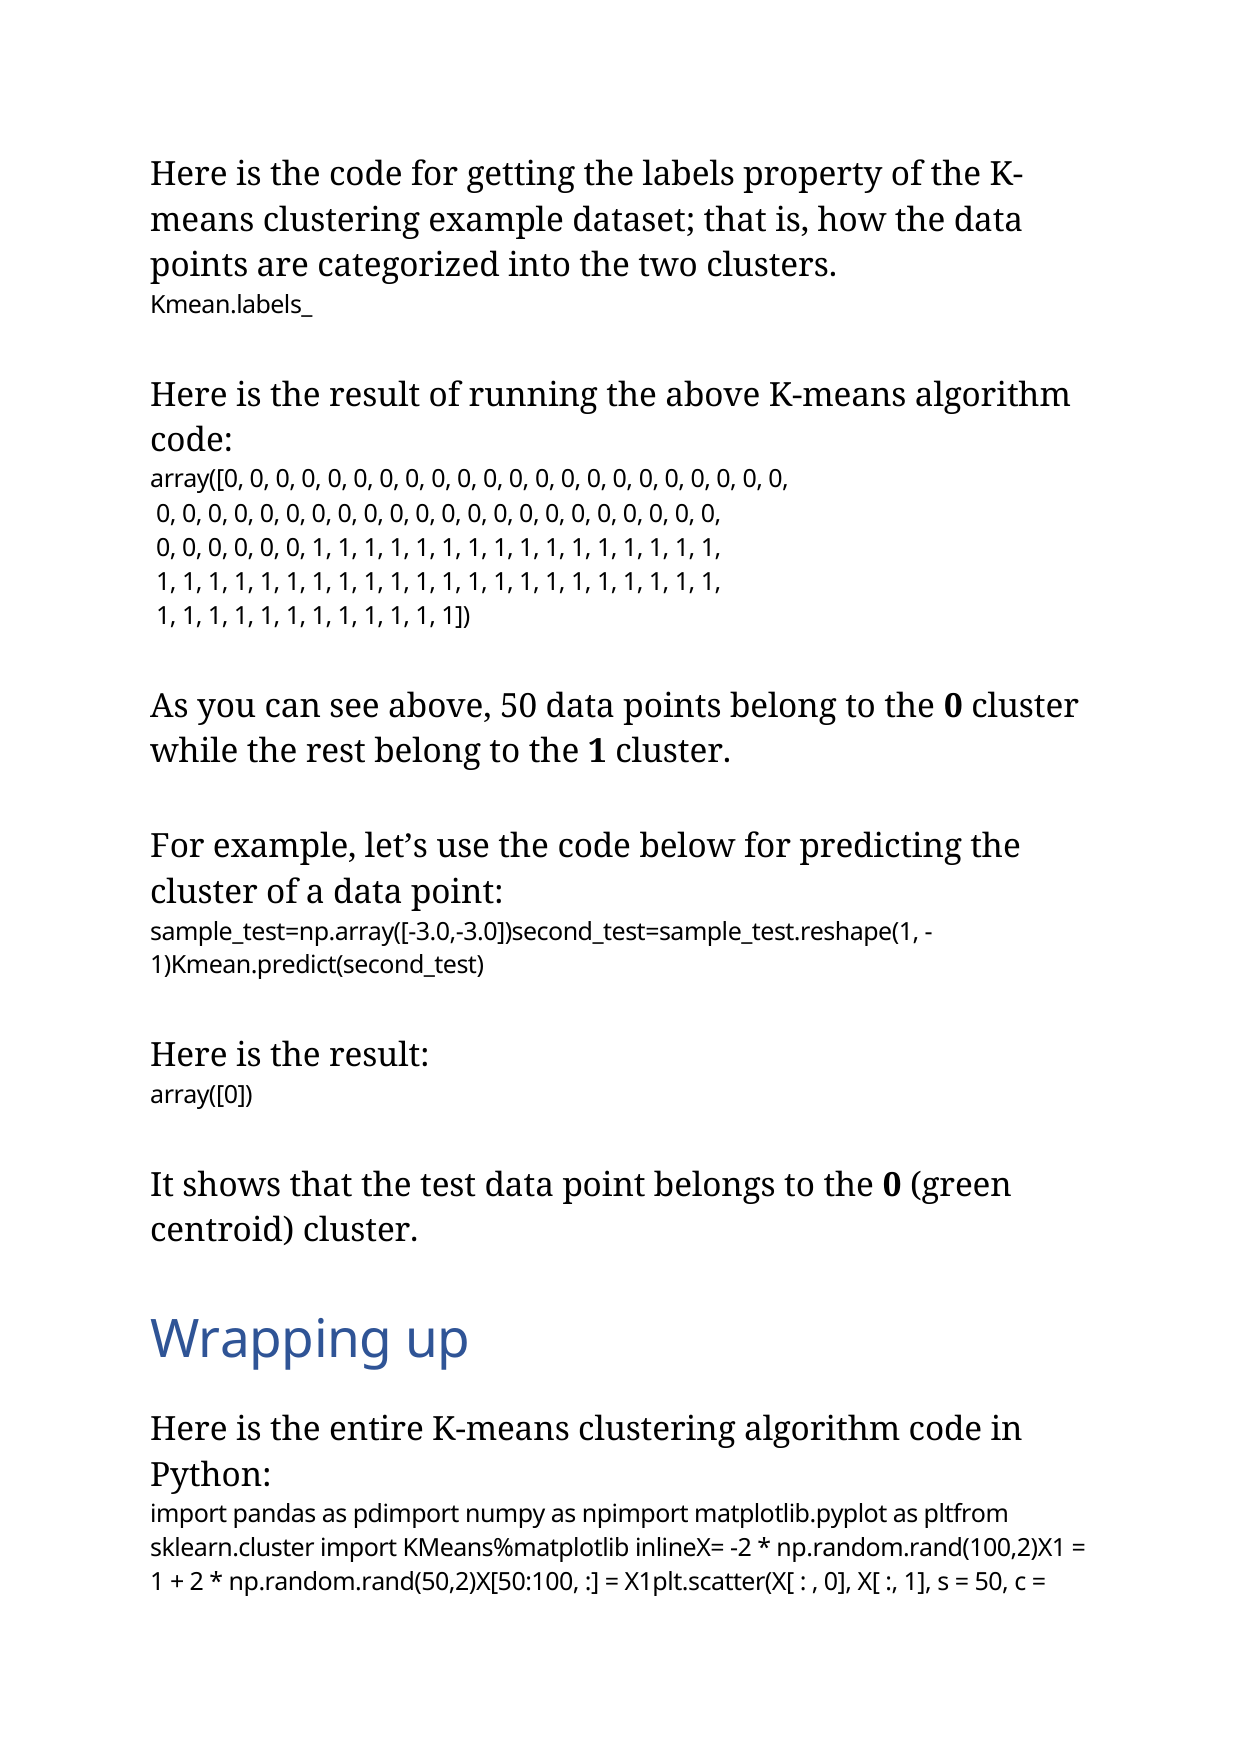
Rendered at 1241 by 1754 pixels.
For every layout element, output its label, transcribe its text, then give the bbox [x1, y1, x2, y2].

text sample_test=np.array([-3.0,-3.0])second_test=sample_test.reshape(1, -1)Kmean.predict(second_test) [150, 913, 1090, 981]
text Here is the entire K-means clustering algorithm code in Python: [150, 1405, 1090, 1496]
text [150, 1496, 1090, 1598]
text Here is the result of running the above K-means algorithm code: [150, 370, 1090, 461]
text It shows that the test data point belongs to the 0 (green centroid) cluster. [150, 1161, 1090, 1252]
text Kmean.labels_ [150, 286, 1090, 320]
text array([0]) [150, 1077, 1090, 1111]
text As you can see above, 50 data points belong to the 0 cluster while the rest belong to the 1 cluster. [150, 681, 1090, 772]
subtitle Wrapping up [150, 1300, 1090, 1373]
text For example, let’s use the code below for predicting the cluster of a data point: [150, 822, 1090, 913]
text array([0, 0, 0, 0, 0, 0, 0, 0, 0, 0, 0, 0, 0, 0, 0, 0, 0, 0, 0, 0, 0, 0, 0, 0, 0, 0, 0, 0, 0, 0, 0, 0, 0, 0, 0, 0, 0, 0, 0, 0, 0, 0, 0, 0, 0, 0, 0, 0, 0, 0, 1, 1, 1, 1, 1, 1, 1, 1, 1, 1, 1, 1, 1, 1, 1, 1, 1, 1, 1, 1, 1, 1, 1, 1, 1, 1, 1, 1, 1, 1, 1, 1, 1, 1, 1, 1, 1, 1, 1, 1, 1, 1, 1, 1, 1, 1, 1, 1, 1, 1]) [150, 461, 1090, 631]
text Here is the code for getting the labels property of the K-means clustering example dataset; that is, how the data points are categorized into the two clusters. [150, 150, 1090, 286]
text Here is the result: [150, 1031, 1090, 1077]
